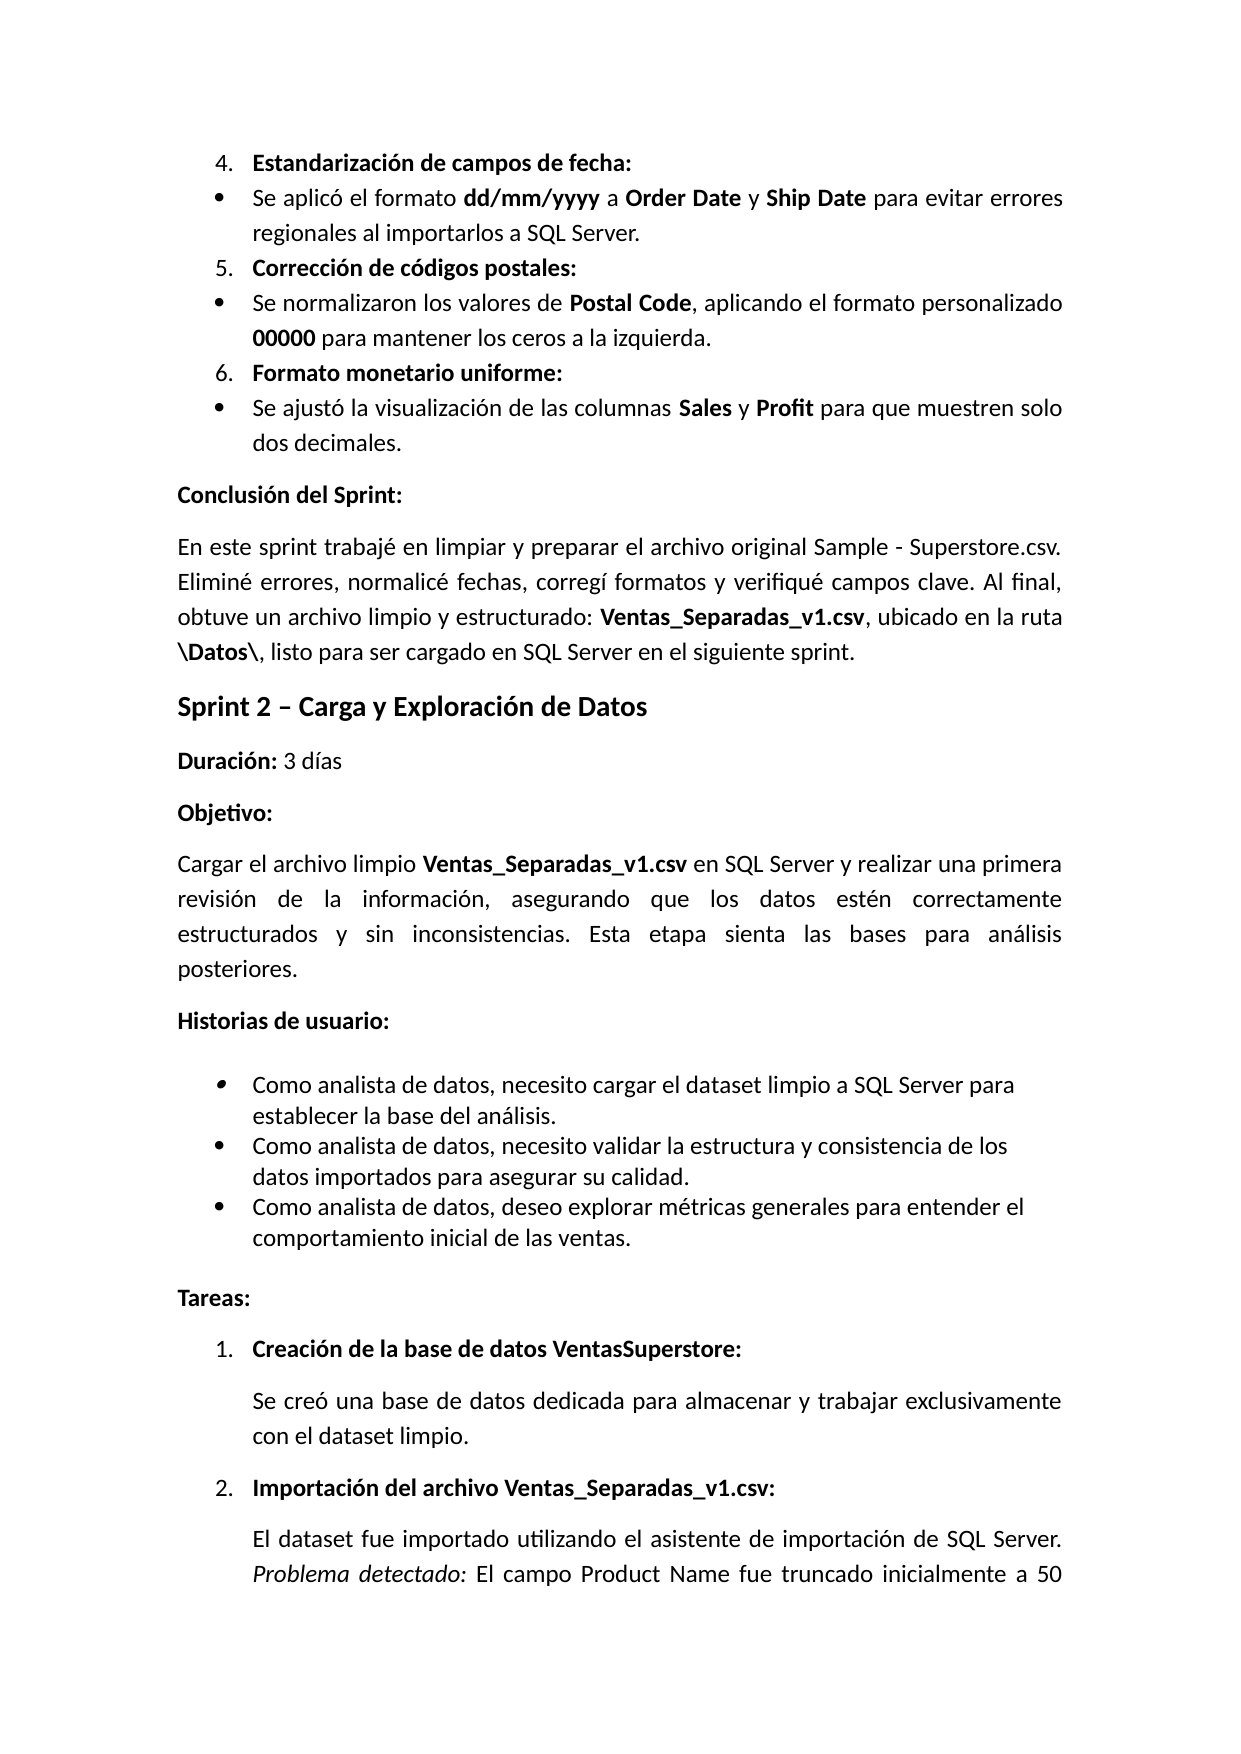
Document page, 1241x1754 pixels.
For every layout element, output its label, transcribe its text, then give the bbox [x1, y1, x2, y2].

list Se aplicó el formato dd/mm/yyyy a Order Date y Ship Date para evitar errores regionales al importarlos a SQL Server. [215, 183, 1063, 248]
list Corrección de códigos postales: [215, 253, 1063, 283]
list Como analista de datos, necesito validar la estructura y consistencia de los datos importados para asegurar su calidad. [215, 1159, 1063, 1221]
list Se ajustó la visualización de las columnas Sales y Profit para que muestren solo dos decimales. [215, 393, 1063, 458]
text Historias de usuario: [177, 1005, 1063, 1036]
list Como analista de datos, necesito cargar el dataset limpio a SQL Server para establecer la base del análisis. [215, 1069, 1063, 1130]
list Estandarización de campos de fecha: [215, 148, 1063, 178]
text Se creó una base de datos dedicada para almacenar y trabajar exclusivamente con el dataset limpio. [252, 1443, 1063, 1509]
list Se normalizaron los valores de Postal Code, aplicando el formato personalizado 00000 para mantener los ceros a la izquierda. [215, 288, 1063, 353]
list Como analista de datos, deseo explorar métricas generales para entender el comportamiento inicial de las ventas. [215, 1250, 1063, 1311]
list Formato monetario uniforme: [215, 358, 1063, 388]
text Cargar el archivo limpio Ventas_Separadas_v1.csv en SQL Server y realizar una primera revisión de la información, asegurando que los datos estén correctamente estructurados y sin inconsistencias. Esta etapa sienta las bases para análisis posteriores. [177, 848, 1063, 984]
text En este sprint trabajé en limpiar y preparar el archivo original Sample - Superstore.csv. Eliminé errores, normalicé fechas, corregí formatos y verifiqué campos clave. Al final, obtuve un archivo limpio y estructurado: Ventas_Separadas_v1.csv, ubicado en la ruta \Datos\, listo para ser cargado en SQL Server en el siguiente sprint. [177, 531, 1063, 666]
text Sprint 2 – Carga y Exploración de Datos [177, 688, 1063, 723]
list Creación de la base de datos VentasSuperstore: [215, 1392, 1063, 1422]
text Objetivo: [177, 797, 1063, 827]
list Importación del archivo Ventas_Separadas_v1.csv: [215, 1530, 1063, 1561]
text Duración: 3 días [177, 745, 1063, 776]
text Tareas: [177, 1340, 1063, 1371]
text Conclusión del Sprint: [177, 479, 1063, 510]
